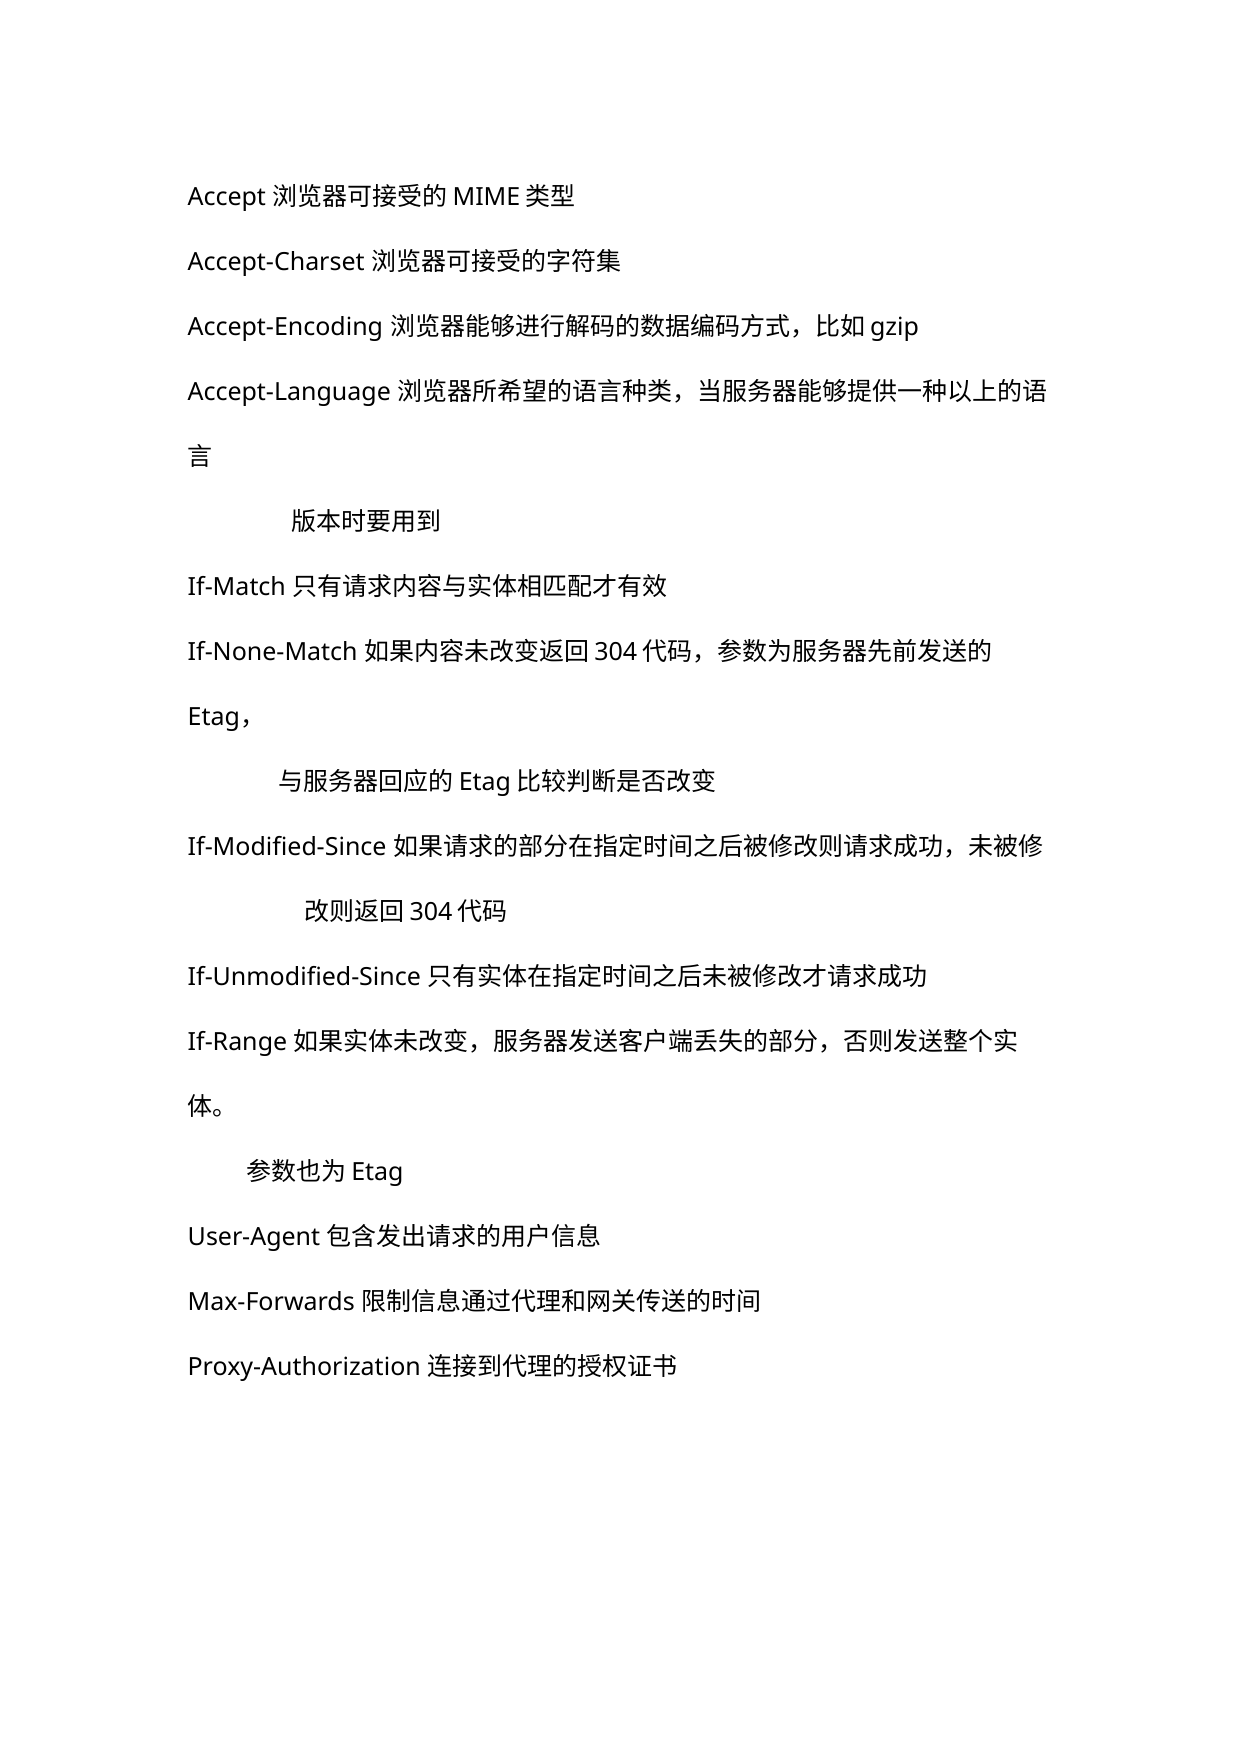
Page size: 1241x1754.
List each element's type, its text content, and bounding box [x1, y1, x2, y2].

list 改则返回304代码 [187, 877, 1053, 942]
list If-Match 只有请求内容与实体相匹配才有效 [187, 552, 1053, 617]
list Accept-Encoding 浏览器能够进行解码的数据编码方式，比如gzip [187, 292, 1053, 357]
list If-Unmodified-Since 只有实体在指定时间之后未被修改才请求成功 [187, 942, 1053, 1007]
list Accept 浏览器可接受的MIME类型 [187, 162, 1053, 227]
list Accept-Language 浏览器所希望的语言种类，当服务器能够提供一种以上的语言 [187, 357, 1053, 487]
list If-None-Match 如果内容未改变返回304代码，参数为服务器先前发送的Etag， [187, 617, 1053, 747]
list Accept-Charset 浏览器可接受的字符集 [187, 227, 1053, 292]
list Proxy-Authorization 连接到代理的授权证书 [187, 1332, 1053, 1397]
list 版本时要用到 [187, 487, 1053, 552]
list Max-Forwards 限制信息通过代理和网关传送的时间 [187, 1267, 1053, 1332]
list 与服务器回应的Etag比较判断是否改变 [187, 747, 1053, 812]
list If-Modified-Since 如果请求的部分在指定时间之后被修改则请求成功，未被修 [187, 812, 1053, 877]
list 参数也为Etag [187, 1137, 1053, 1202]
list If-Range 如果实体未改变，服务器发送客户端丢失的部分，否则发送整个实体。 [187, 1007, 1053, 1137]
list User-Agent 包含发出请求的用户信息 [187, 1202, 1053, 1267]
